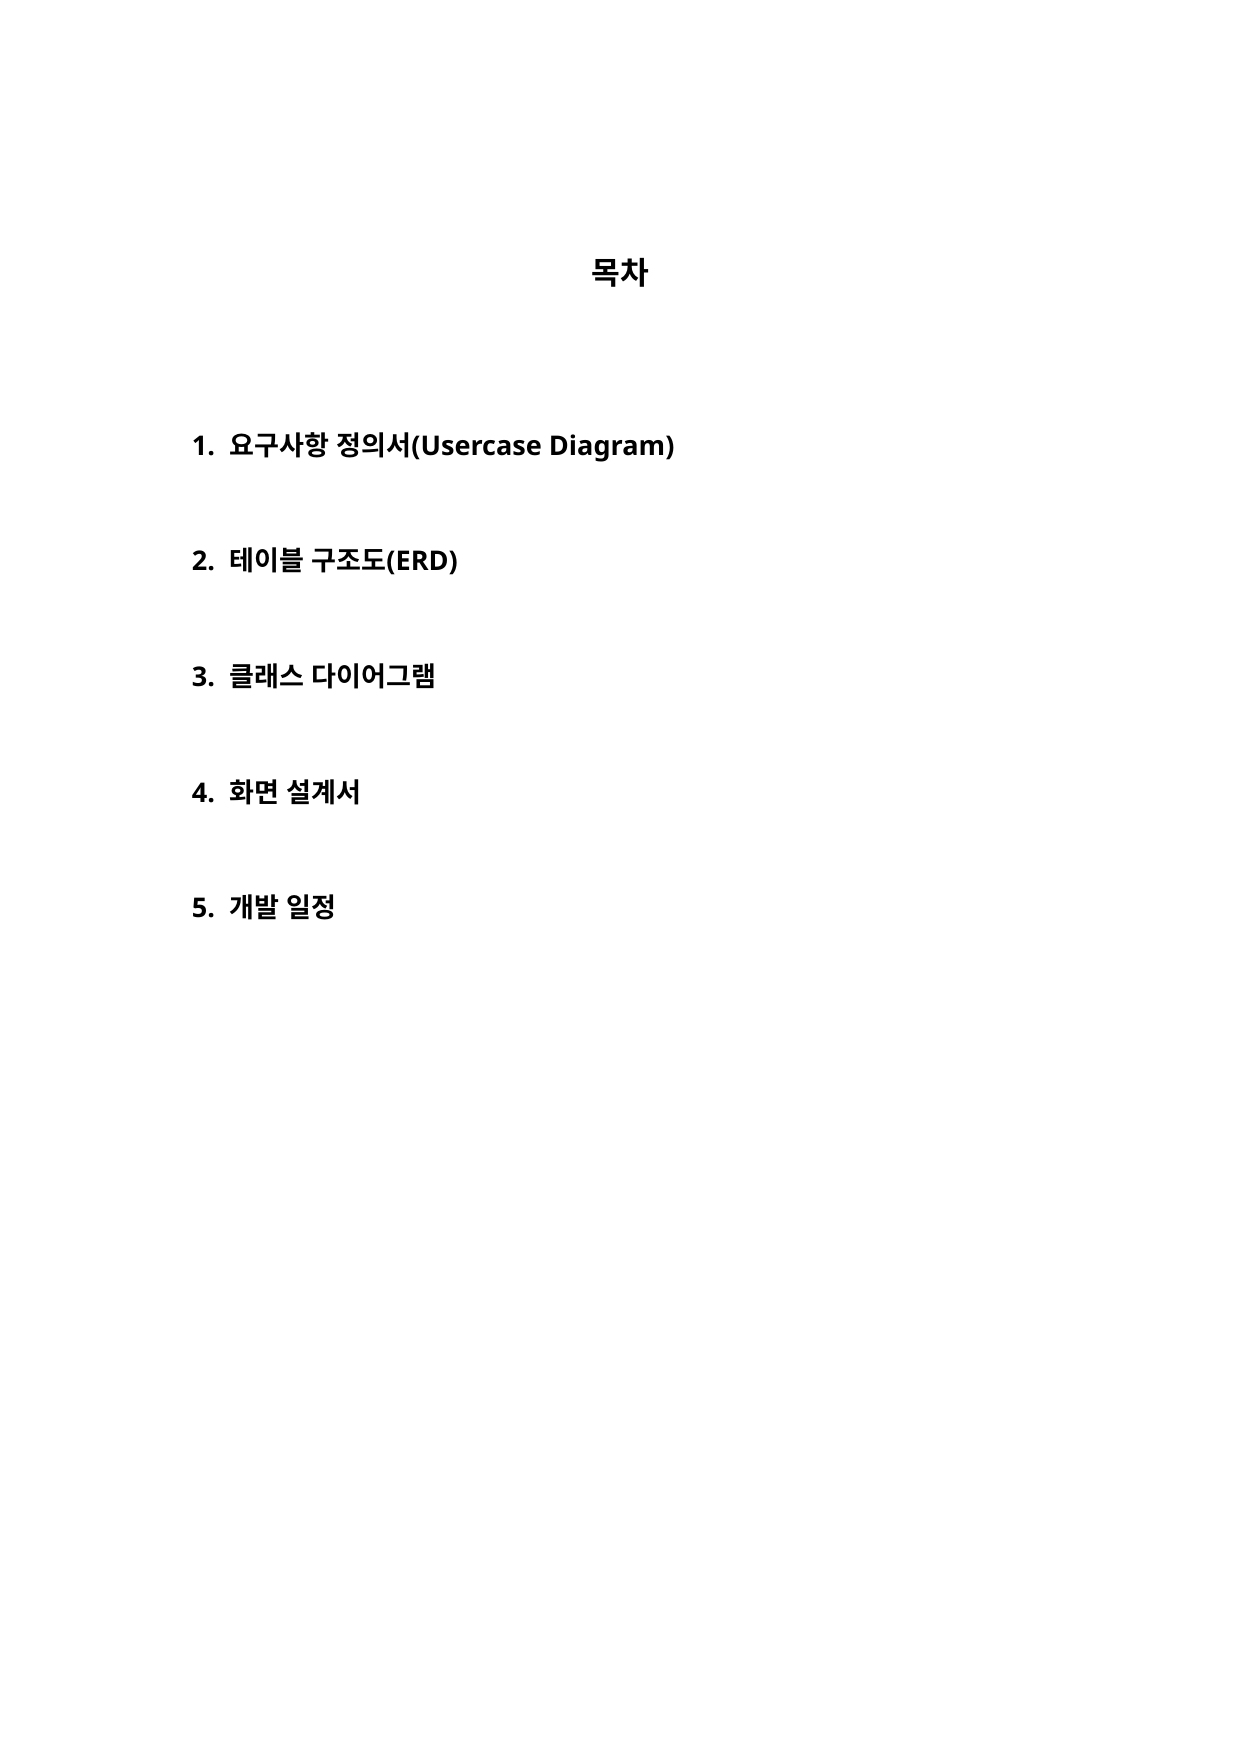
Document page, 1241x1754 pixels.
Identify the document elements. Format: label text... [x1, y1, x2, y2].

list 요구사항 정의서(Usercase Diagram) [192, 424, 1090, 463]
list 클래스 다이어그램 [192, 655, 1090, 694]
list 개발 일정 [192, 886, 1090, 926]
list 화면 설계서 [192, 771, 1090, 810]
list 테이블 구조도(ERD) [192, 539, 1090, 579]
text 목차 [150, 248, 1090, 294]
